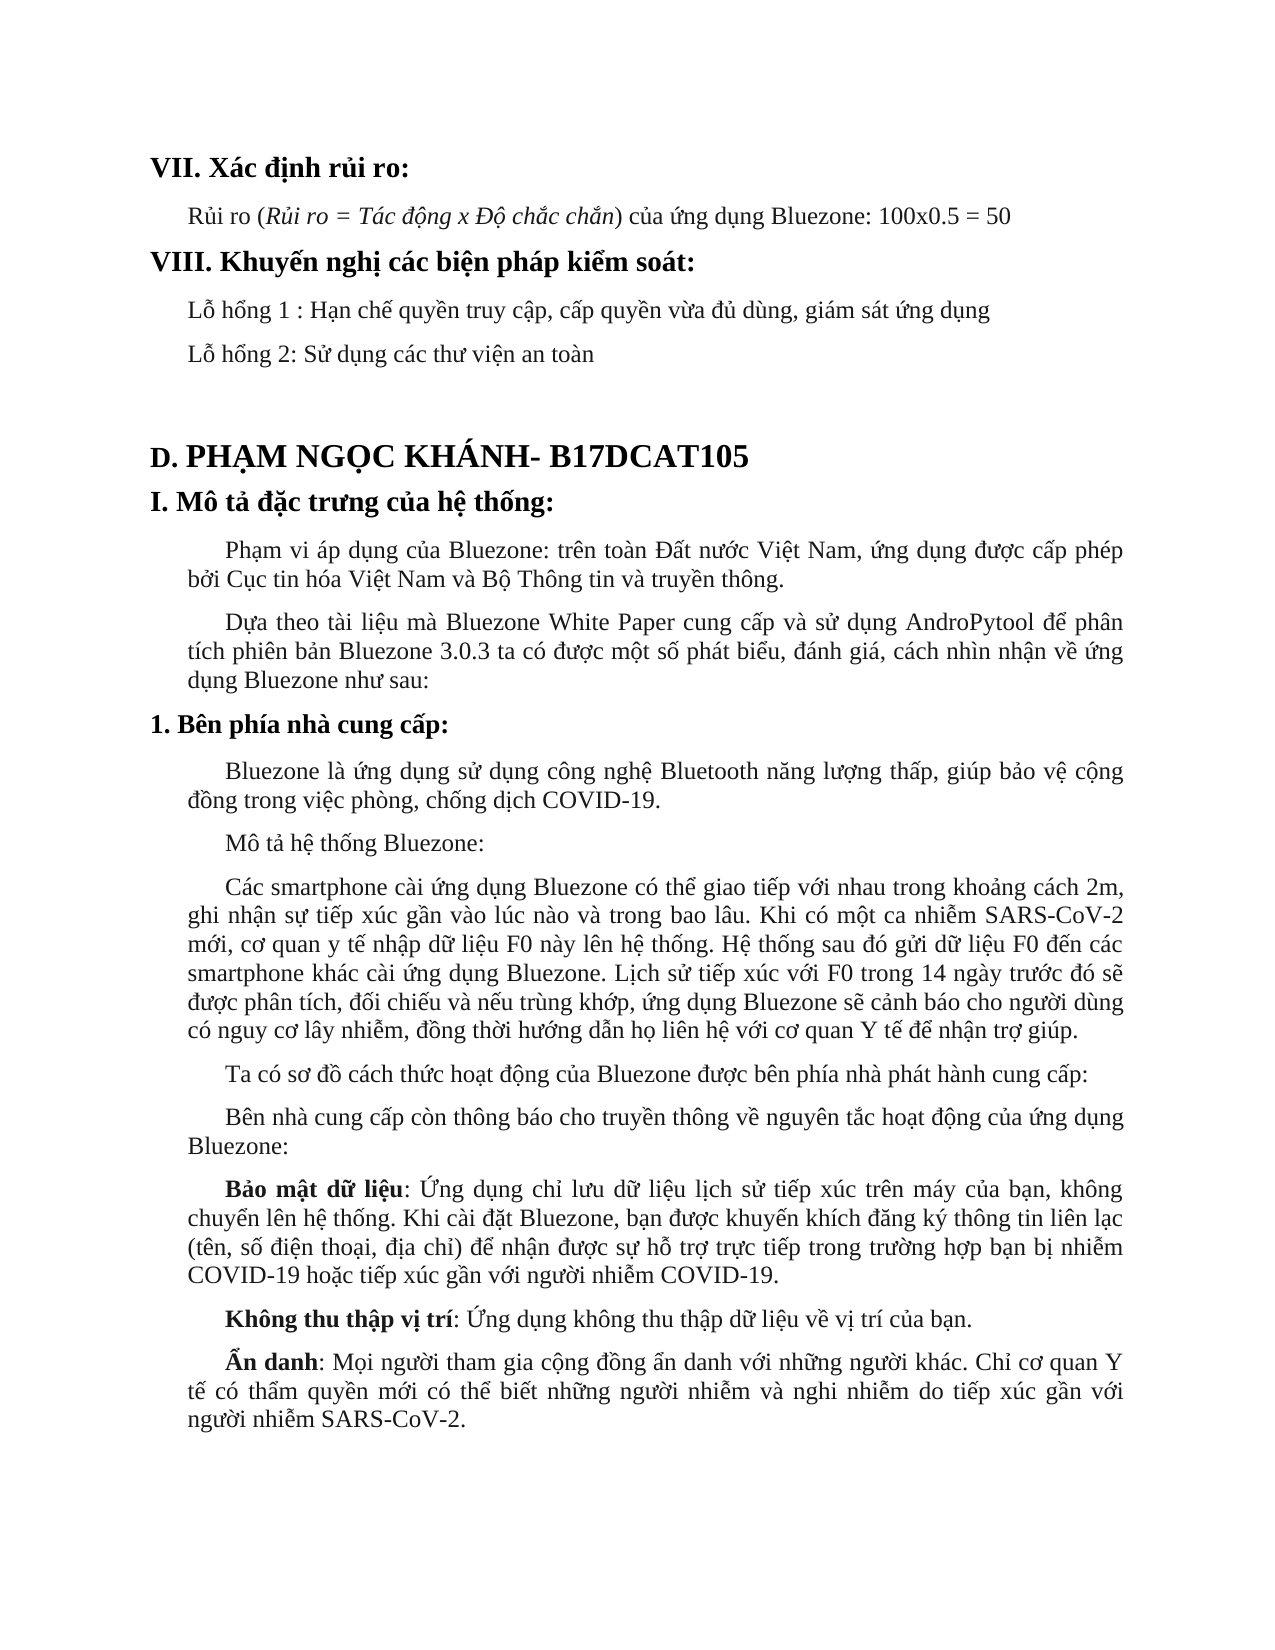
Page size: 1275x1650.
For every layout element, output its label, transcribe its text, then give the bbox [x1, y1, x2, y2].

text Mô tả hệ thống Bluezone: [187, 828, 1125, 857]
text Rủi ro (Rủi ro = Tác động x Độ chắc chắn) của ứng dụng Bluezone: 100x0.5 = 50 [187, 201, 1125, 230]
text Ẩn danh: Mọi người tham gia cộng đồng ẩn danh với những người khác. Chỉ cơ quan Y tế có thẩm quyền mới có thể biết những người nhiễm và nghi nhiễm do tiếp xúc gần với người nhiễm SARS-CoV-2. [187, 1347, 1125, 1433]
text Bluezone là ứng dụng sử dụng công nghệ Bluetooth năng lượng thấp, giúp bảo vệ cộng đồng trong việc phòng, chống dịch COVID-19. [187, 756, 1125, 814]
text Lỗ hổng 2: Sử dụng các thư viện an toàn [187, 339, 1125, 367]
text I. Mô tả đặc trưng của hệ thống: [150, 484, 1125, 518]
text D. PHẠM NGỌC KHÁNH- B17DCAT105 [150, 436, 1125, 474]
text Lỗ hổng 1 : Hạn chế quyền truy cập, cấp quyền vừa đủ dùng, giám sát ứng dụng [187, 295, 1125, 324]
text 1. Bên phía nhà cung cấp: [150, 708, 1125, 739]
text Phạm vi áp dụng của Bluezone: trên toàn Đất nước Việt Nam, ứng dụng được cấp phép bởi Cục tin hóa Việt Nam và Bộ Thông tin và truyền thông. [187, 535, 1125, 593]
text VII. Xác định rủi ro: [150, 150, 1125, 183]
text Các smartphone cài ứng dụng Bluezone có thể giao tiếp với nhau trong khoảng cách 2m, ghi nhận sự tiếp xúc gần vào lúc nào và trong bao lâu. Khi có một ca nhiễm SARS-CoV-2 mới, cơ quan y tế nhập dữ liệu F0 này lên hệ thống. Hệ thống sau đó gửi dữ liệu F0 đến các smartphone khác cài ứng dụng Bluezone. Lịch sử tiếp xúc với F0 trong 14 ngày trước đó sẽ được phân tích, đối chiếu và nếu trùng khớp, ứng dụng Bluezone sẽ cảnh báo cho người dùng có nguy cơ lây nhiễm, đồng thời hướng dẫn họ liên hệ với cơ quan Y tế để nhận trợ giúp. [187, 872, 1125, 1044]
text Dựa theo tài liệu mà Bluezone White Paper cung cấp và sử dụng AndroPytool để phân tích phiên bản Bluezone 3.0.3 ta có được một số phát biểu, đánh giá, cách nhìn nhận về ứng dụng Bluezone như sau: [187, 607, 1125, 693]
text Bảo mật dữ liệu: Ứng dụng chỉ lưu dữ liệu lịch sử tiếp xúc trên máy của bạn, không chuyển lên hệ thống. Khi cài đặt Bluezone, bạn được khuyến khích đăng ký thông tin liên lạc (tên, số điện thoại, địa chỉ) để nhận được sự hỗ trợ trực tiếp trong trường hợp bạn bị nhiễm COVID-19 hoặc tiếp xúc gần với người nhiễm COVID-19. [187, 1174, 1125, 1289]
text Không thu thập vị trí: Ứng dụng không thu thập dữ liệu về vị trí của bạn. [187, 1304, 1125, 1332]
text VIII. Khuyến nghị các biện pháp kiểm soát: [150, 244, 1125, 278]
text Bên nhà cung cấp còn thông báo cho truyền thông về nguyên tắc hoạt động của ứng dụng Bluezone: [187, 1102, 1125, 1159]
text Ta có sơ đồ cách thức hoạt động của Bluezone được bên phía nhà phát hành cung cấp: [187, 1059, 1125, 1087]
